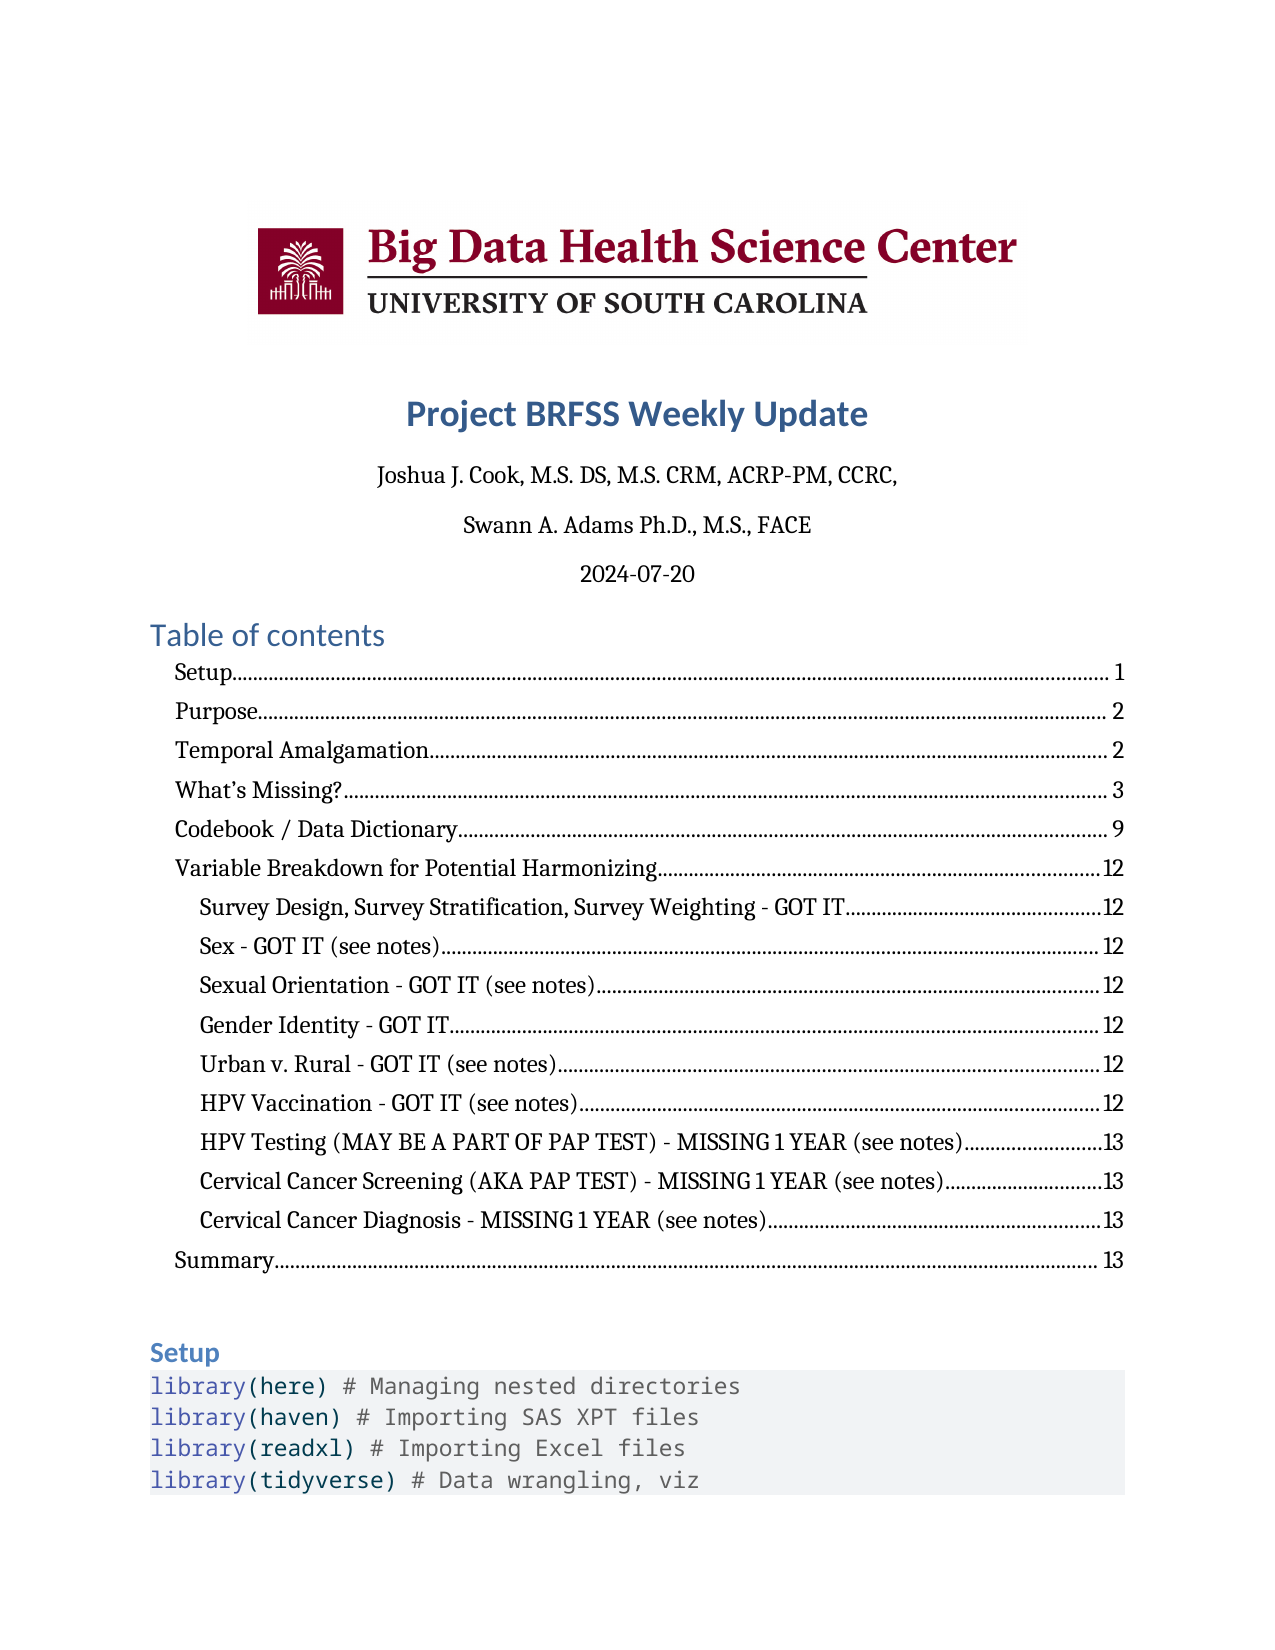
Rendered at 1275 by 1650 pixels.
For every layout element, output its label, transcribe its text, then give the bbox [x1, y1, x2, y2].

text 2024-07-20 [150, 560, 1125, 589]
subtitle Setup [150, 1334, 1125, 1370]
picture [246, 200, 1029, 345]
text Swann A. Adams Ph.D., M.S., FACE [150, 511, 1125, 539]
text Joshua J. Cook, M.S. DS, M.S. CRM, ACRP-PM, CCRC, [150, 461, 1125, 490]
